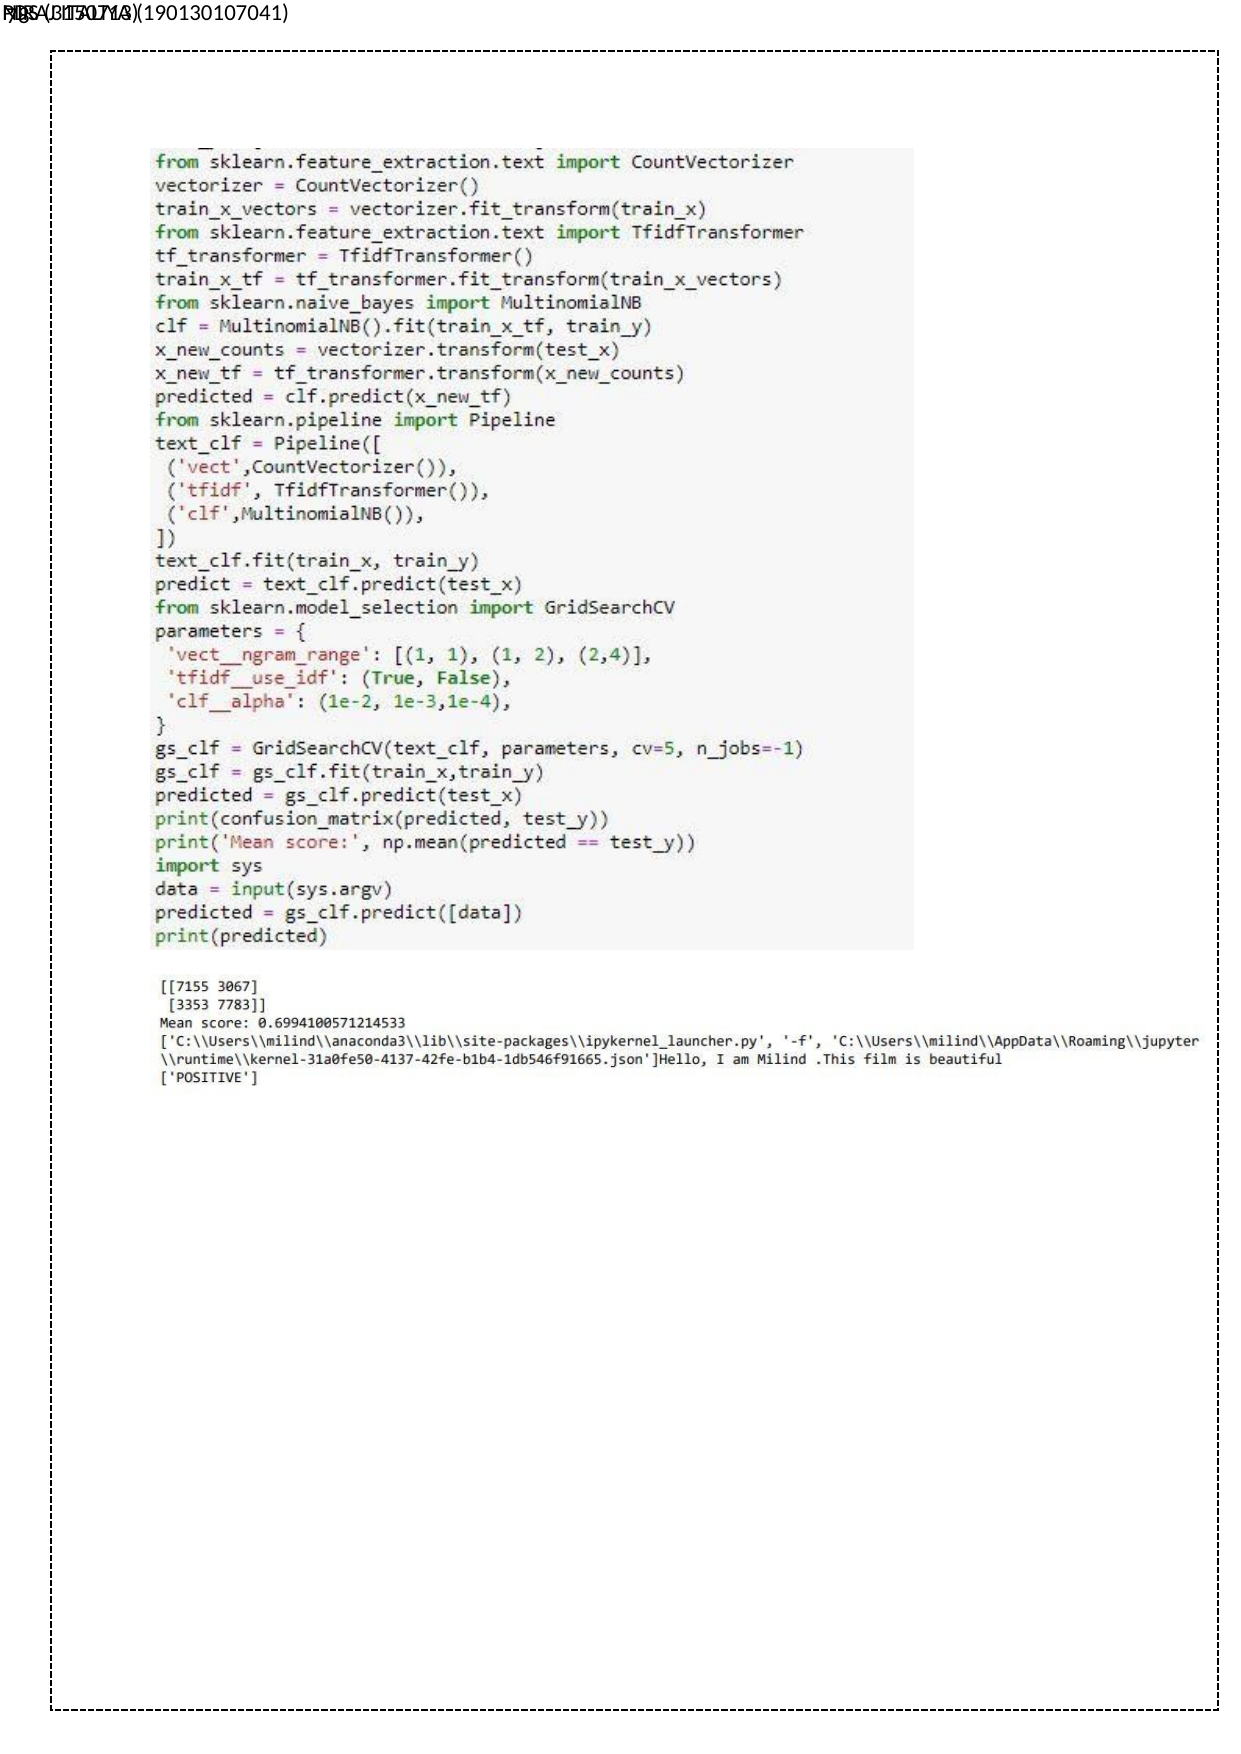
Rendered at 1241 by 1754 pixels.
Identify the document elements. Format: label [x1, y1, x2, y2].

picture [150, 974, 1206, 1095]
picture [150, 148, 914, 950]
